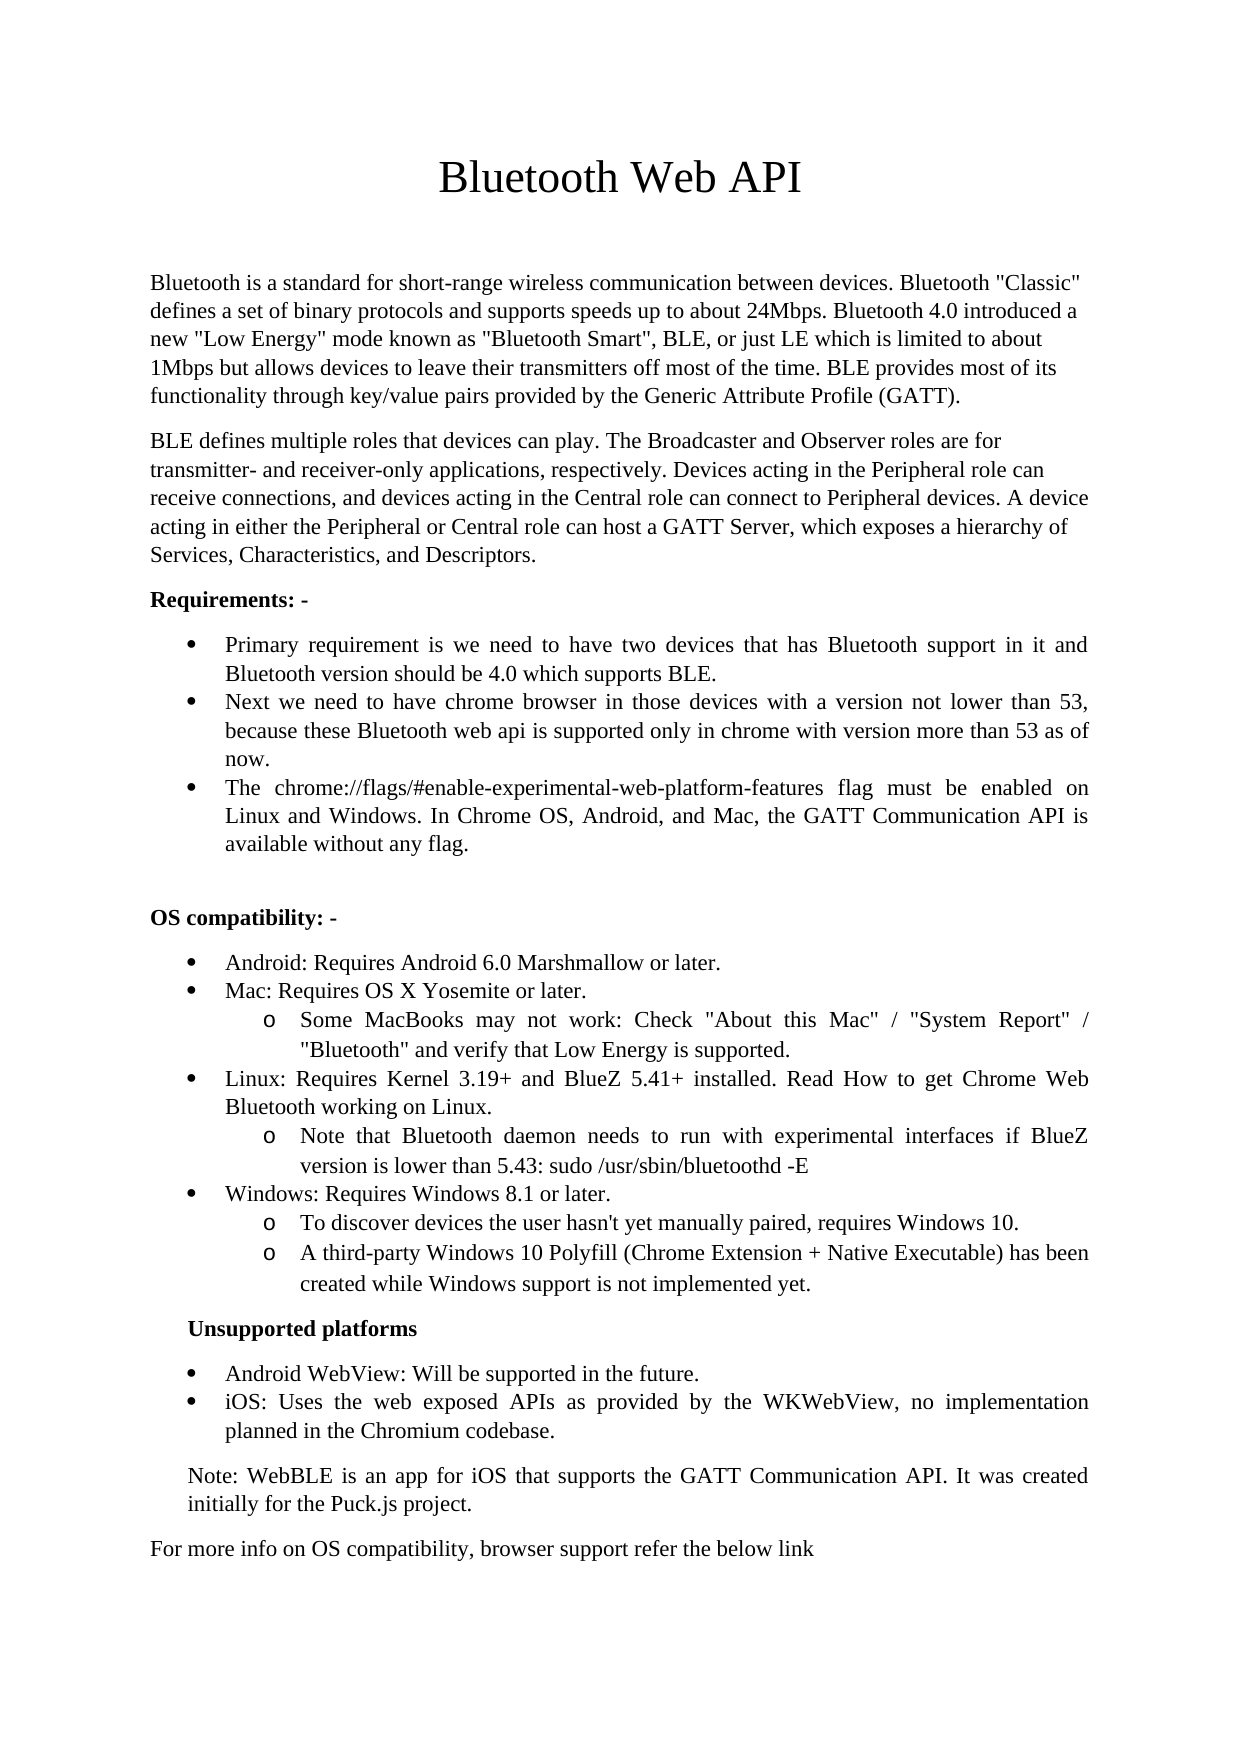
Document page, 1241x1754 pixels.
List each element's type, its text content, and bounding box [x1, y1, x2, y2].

list Note that Bluetooth daemon needs to run with experimental interfaces if BlueZ version is lower than 5.43: sudo /usr/sbin/bluetoothd -E [262, 1122, 1090, 1178]
list Linux: Requires Kernel 3.19+ and BlueZ 5.41+ installed. Read How to get Chrome Web Bluetooth working on Linux. [187, 1065, 1090, 1119]
text For more info on OS compatibility, browser support refer the below link [150, 1535, 1090, 1562]
list Windows: Requires Windows 8.1 or later. [187, 1180, 1090, 1207]
text Bluetooth is a standard for short-range wireless communication between devices. Bluetooth "Classic" defines a set of binary protocols and supports speeds up to about 24Mbps. Bluetooth 4.0 introduced a new "Low Energy" mode known as "Bluetooth Smart", BLE, or just LE which is limited to about 1Mbps but allows devices to leave their transmitters off most of the time. BLE provides most of its functionality through key/value pairs provided by the Generic Attribute Profile (GATT). [150, 269, 1090, 409]
list Primary requirement is we need to have two devices that has Bluetooth support in it and Bluetooth version should be 4.0 which supports BLE. [187, 631, 1090, 686]
list Mac: Requires OS X Yosemite or later. [187, 978, 1090, 1004]
text OS compatibility: - [150, 904, 1090, 930]
text BLE defines multiple roles that devices can play. The Broadcaster and Observer roles are for transmitter- and receiver-only applications, respectively. Devices acting in the Peripheral role can receive connections, and devices acting in the Central role can connect to Peripheral devices. A device acting in either the Peripheral or Central role can host a GATT Server, which exposes a hierarchy of Services, Characteristics, and Descriptors. [150, 427, 1090, 568]
list Some MacBooks may not work: Check "About this Mac" / "System Report" / "Bluetooth" and verify that Low Energy is supported. [262, 1006, 1090, 1063]
list Android: Requires Android 6.0 Marshmallow or later. [187, 949, 1090, 976]
list Next we need to have chrome browser in those devices with a version not lower than 53, because these Bluetooth web api is supported only in chrome with version more than 53 as of now. [187, 688, 1090, 772]
text Requirements: - [150, 586, 1090, 613]
list The chrome://flags/#enable-experimental-web-platform-features flag must be enabled on Linux and Windows. In Chrome OS, Android, and Mac, the GATT Communication API is available without any flag. [187, 774, 1090, 857]
text Unsupported platforms [150, 1315, 1090, 1341]
list To discover devices the user hasn't yet manually paired, requires Windows 10. [262, 1209, 1090, 1237]
text Bluetooth Web API [150, 150, 1090, 203]
text Note: WebBLE is an app for iOS that supports the GATT Communication API. It was created initially for the Puck.js project. [187, 1462, 1090, 1517]
list Android WebView: Will be supported in the future. [187, 1360, 1090, 1386]
list A third-party Windows 10 Polyfill (Chrome Extension + Native Executable) has been created while Windows support is not implemented yet. [262, 1239, 1090, 1296]
list iOS: Uses the web exposed APIs as provided by the WKWebView, no implementation planned in the Chromium codebase. [187, 1388, 1090, 1443]
